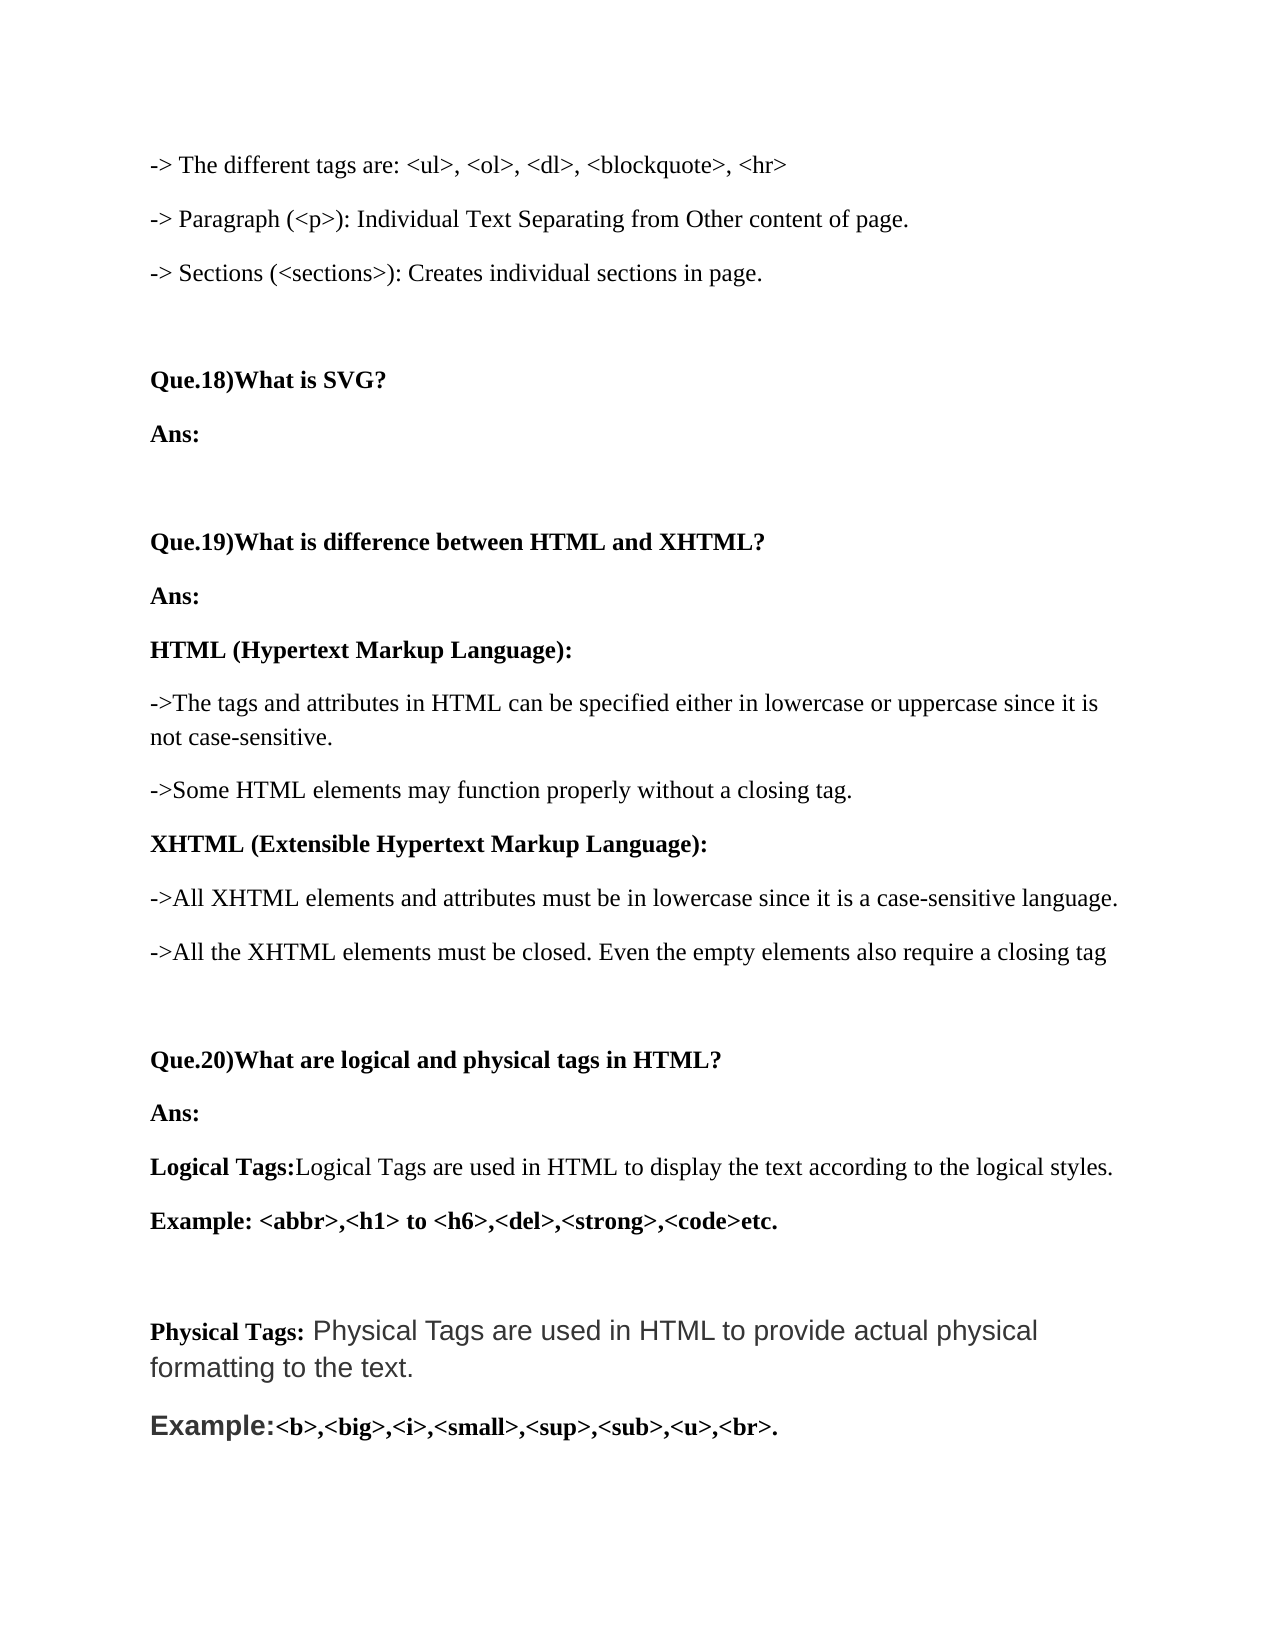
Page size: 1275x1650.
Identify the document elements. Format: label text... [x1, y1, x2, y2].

text Example: <abbr>,<h1> to <h6>,<del>,<strong>,<code>etc. [150, 1206, 1125, 1235]
text Que.18)What is SVG? [150, 365, 1125, 394]
text -> The different tags are: <ul>, <ol>, <dl>, <blockquote>, <hr> [150, 150, 1125, 179]
text ->All XHTML elements and attributes must be in lowercase since it is a case-sensitive language. [150, 883, 1125, 912]
text Que.19)What is difference between HTML and XHTML? [150, 527, 1125, 556]
text Ans: [150, 581, 1125, 609]
text Que.20)What are logical and physical tags in HTML? [150, 1045, 1125, 1073]
text -> Paragraph (<p>): Individual Text Separating from Other content of page. [150, 204, 1125, 233]
text ->The tags and attributes in HTML can be specified either in lowercase or uppercase since it is not case-sensitive. [150, 688, 1125, 750]
text -> Sections (<sections>): Creates individual sections in page. [150, 258, 1125, 286]
text Ans: [150, 1098, 1125, 1127]
text Ans: [150, 419, 1125, 448]
text Example:<b>,<big>,<i>,<small>,<sup>,<sub>,<u>,<br>. [275, 1409, 1125, 1442]
text ->Some HTML elements may function properly without a closing tag. [150, 775, 1125, 804]
text Logical Tags:Logical Tags are used in HTML to display the text according to the logical styles. [150, 1152, 1125, 1181]
text Physical Tags: Physical Tags are used in HTML to provide actual physical formatting to the text. [150, 1314, 1125, 1383]
text HTML (Hypertext Markup Language): [150, 635, 1125, 663]
text ->All the XHTML elements must be closed. Even the empty elements also require a closing tag [150, 937, 1125, 966]
text XHTML (Extensible Hypertext Markup Language): [150, 829, 1125, 858]
